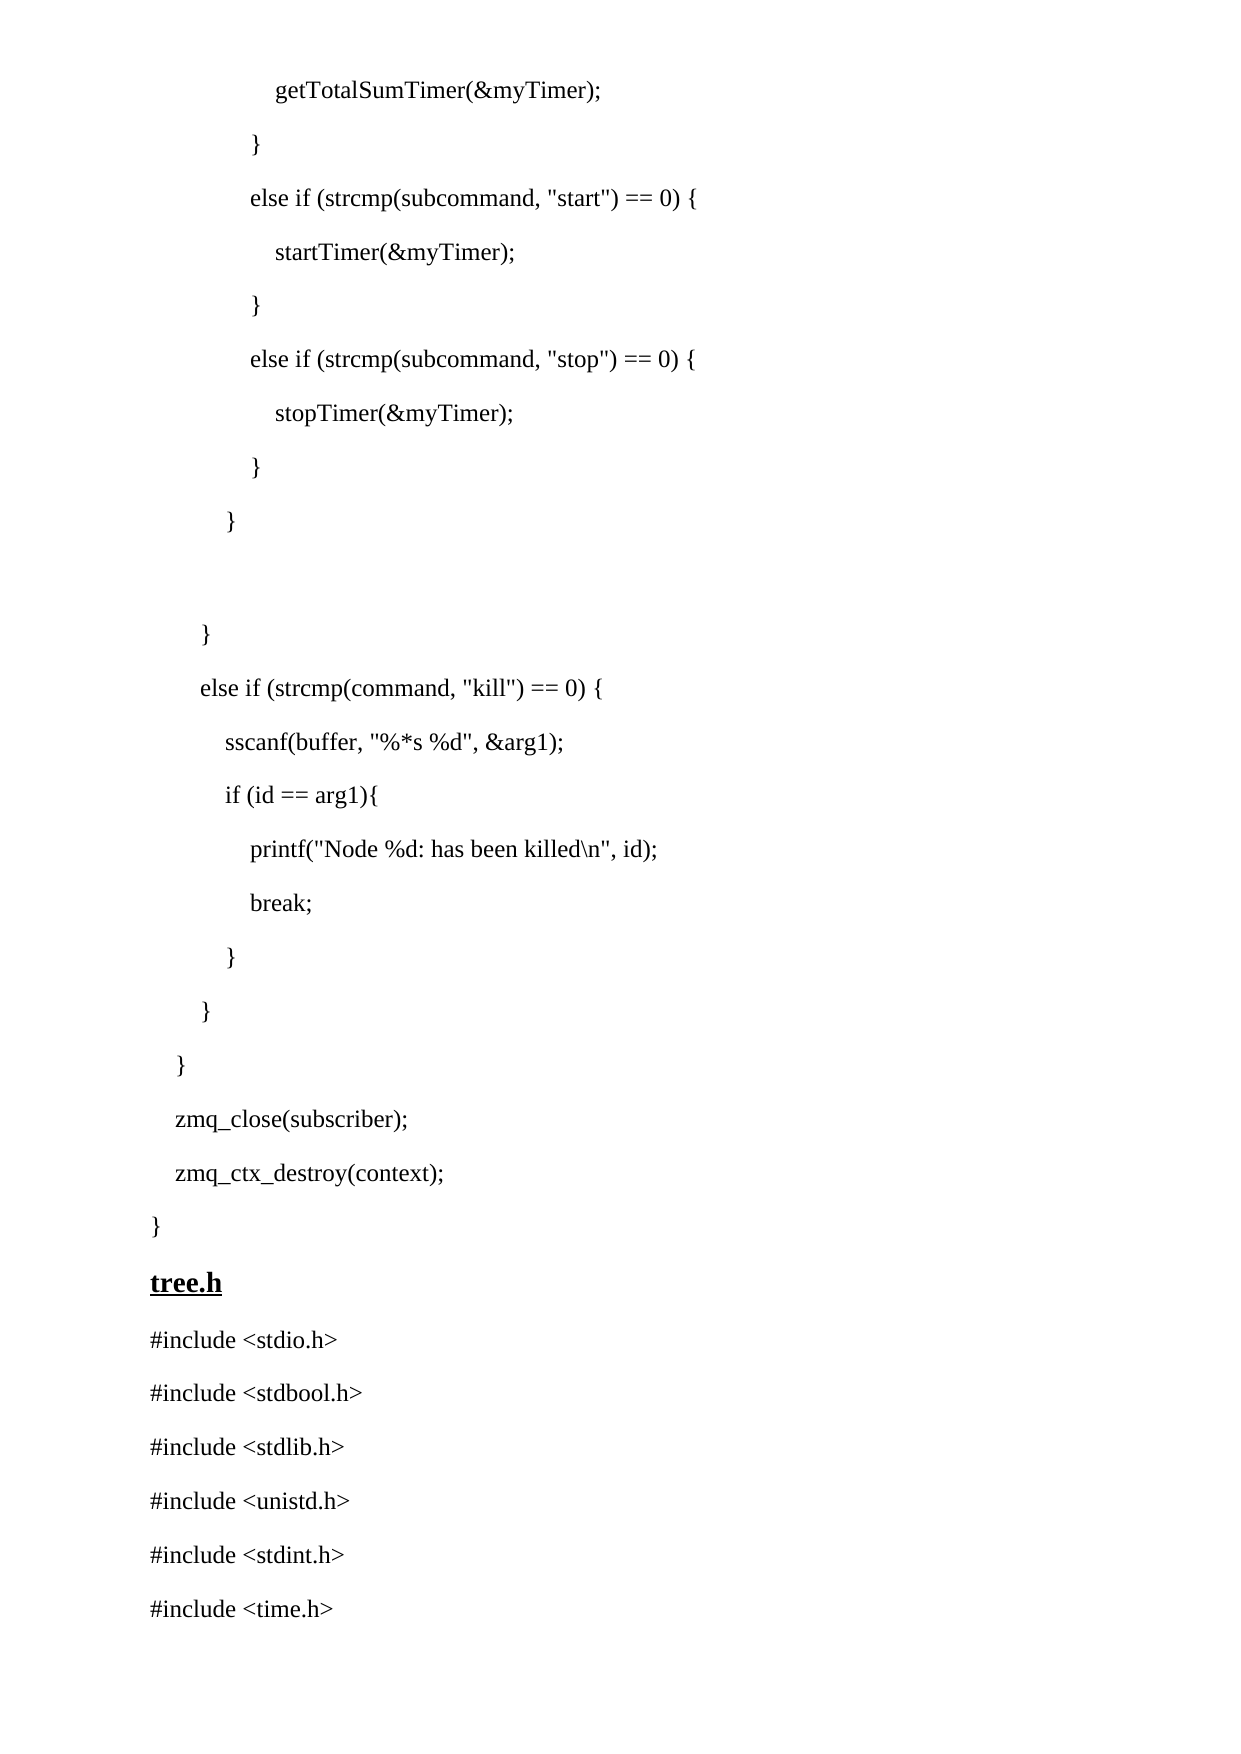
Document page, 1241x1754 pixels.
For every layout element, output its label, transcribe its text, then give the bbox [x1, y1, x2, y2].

text } [150, 129, 1147, 158]
text zmq_close(subscriber); [150, 1104, 1147, 1132]
text else if (strcmp(subcommand, "start") == 0) { [150, 183, 1147, 211]
text stopTimer(&myTimer); [150, 398, 1147, 427]
text #include <stdio.h> [150, 1325, 1147, 1353]
text } [150, 1211, 1147, 1240]
text getTotalSumTimer(&myTimer); [150, 75, 1147, 104]
text printf("Node %d: has been killed\n", id); [150, 834, 1147, 863]
text sscanf(buffer, "%*s %d", &arg1); [150, 727, 1147, 756]
text #include <stdint.h> [150, 1540, 1147, 1569]
text #include <stdlib.h> [150, 1432, 1147, 1461]
text else if (strcmp(command, "kill") == 0) { [150, 673, 1147, 702]
text } [150, 452, 1147, 481]
text zmq_ctx_destroy(context); [150, 1158, 1147, 1186]
text break; [150, 888, 1147, 917]
text } [150, 619, 1147, 648]
text tree.h [150, 1265, 1147, 1299]
text #include <time.h> [150, 1594, 1147, 1623]
text startTimer(&myTimer); [150, 237, 1147, 265]
text } [150, 942, 1147, 971]
text #include <stdbool.h> [150, 1378, 1147, 1407]
text } [150, 290, 1147, 319]
text if (id == arg1){ [150, 781, 1147, 809]
text } [150, 506, 1147, 534]
text } [150, 996, 1147, 1025]
text else if (strcmp(subcommand, "stop") == 0) { [150, 344, 1147, 373]
text } [150, 1050, 1147, 1079]
text #include <unistd.h> [150, 1486, 1147, 1515]
